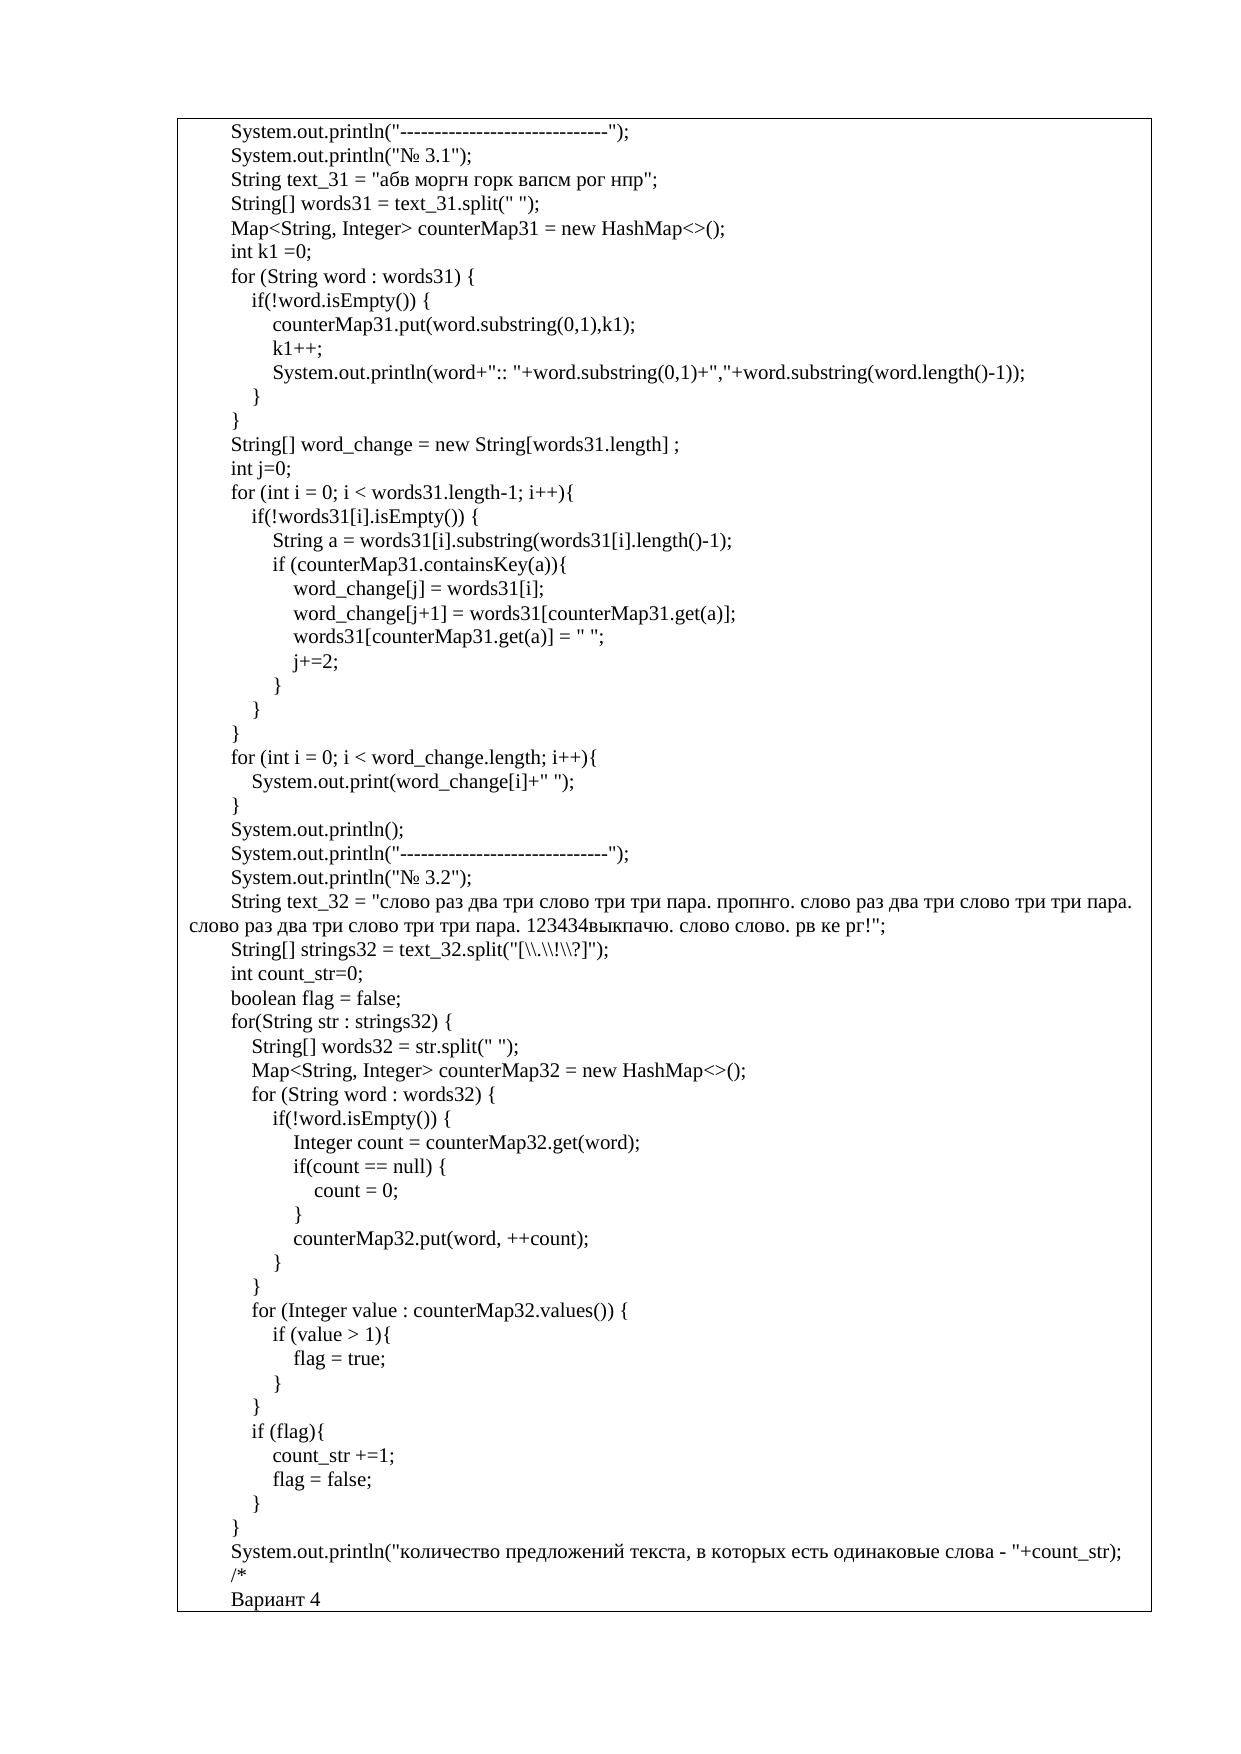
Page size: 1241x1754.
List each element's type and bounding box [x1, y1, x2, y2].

table_header [178, 119, 1151, 1611]
